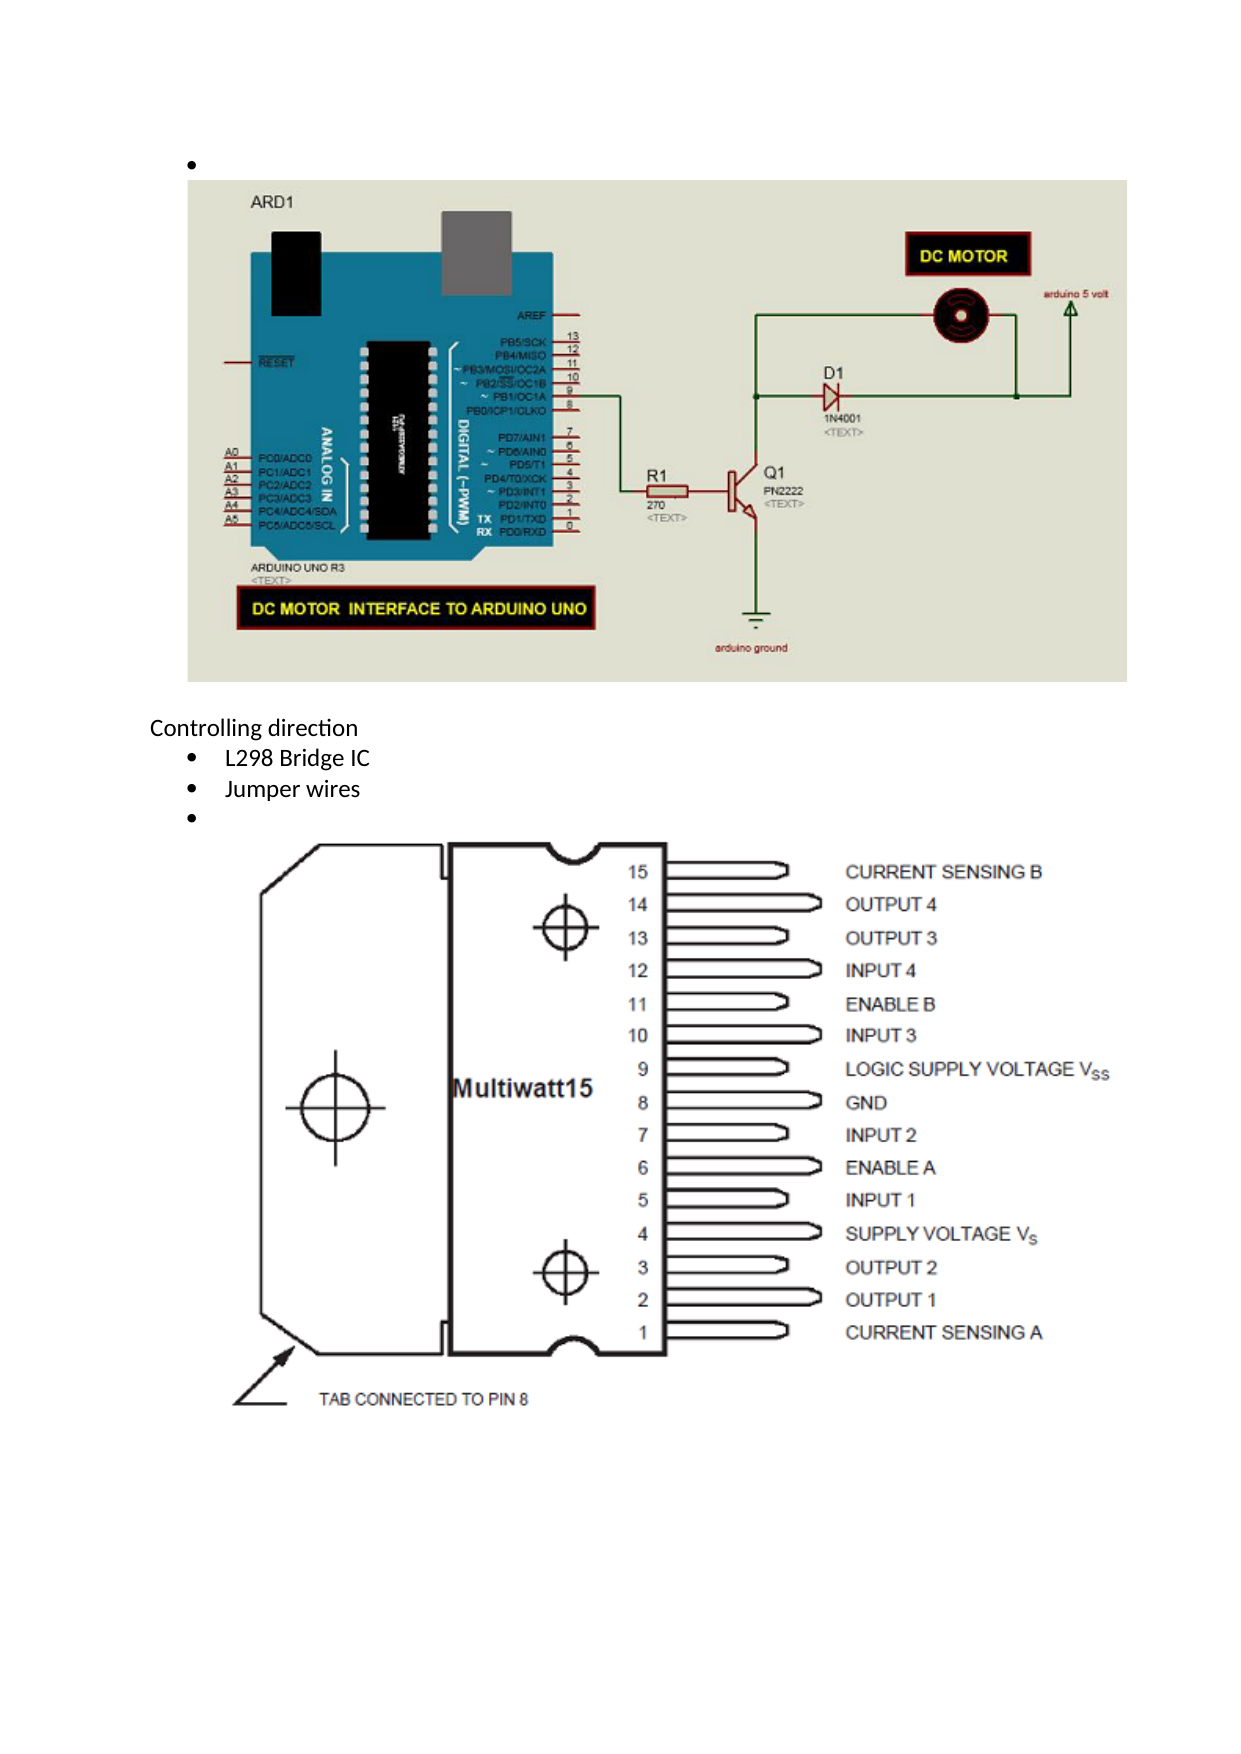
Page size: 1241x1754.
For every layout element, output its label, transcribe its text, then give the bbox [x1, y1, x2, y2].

picture [187, 833, 1128, 1423]
picture [187, 180, 1128, 682]
list L298 Bridge IC [187, 742, 1090, 773]
text Controlling direction [150, 712, 1090, 742]
list Jumper wires [187, 773, 1090, 803]
